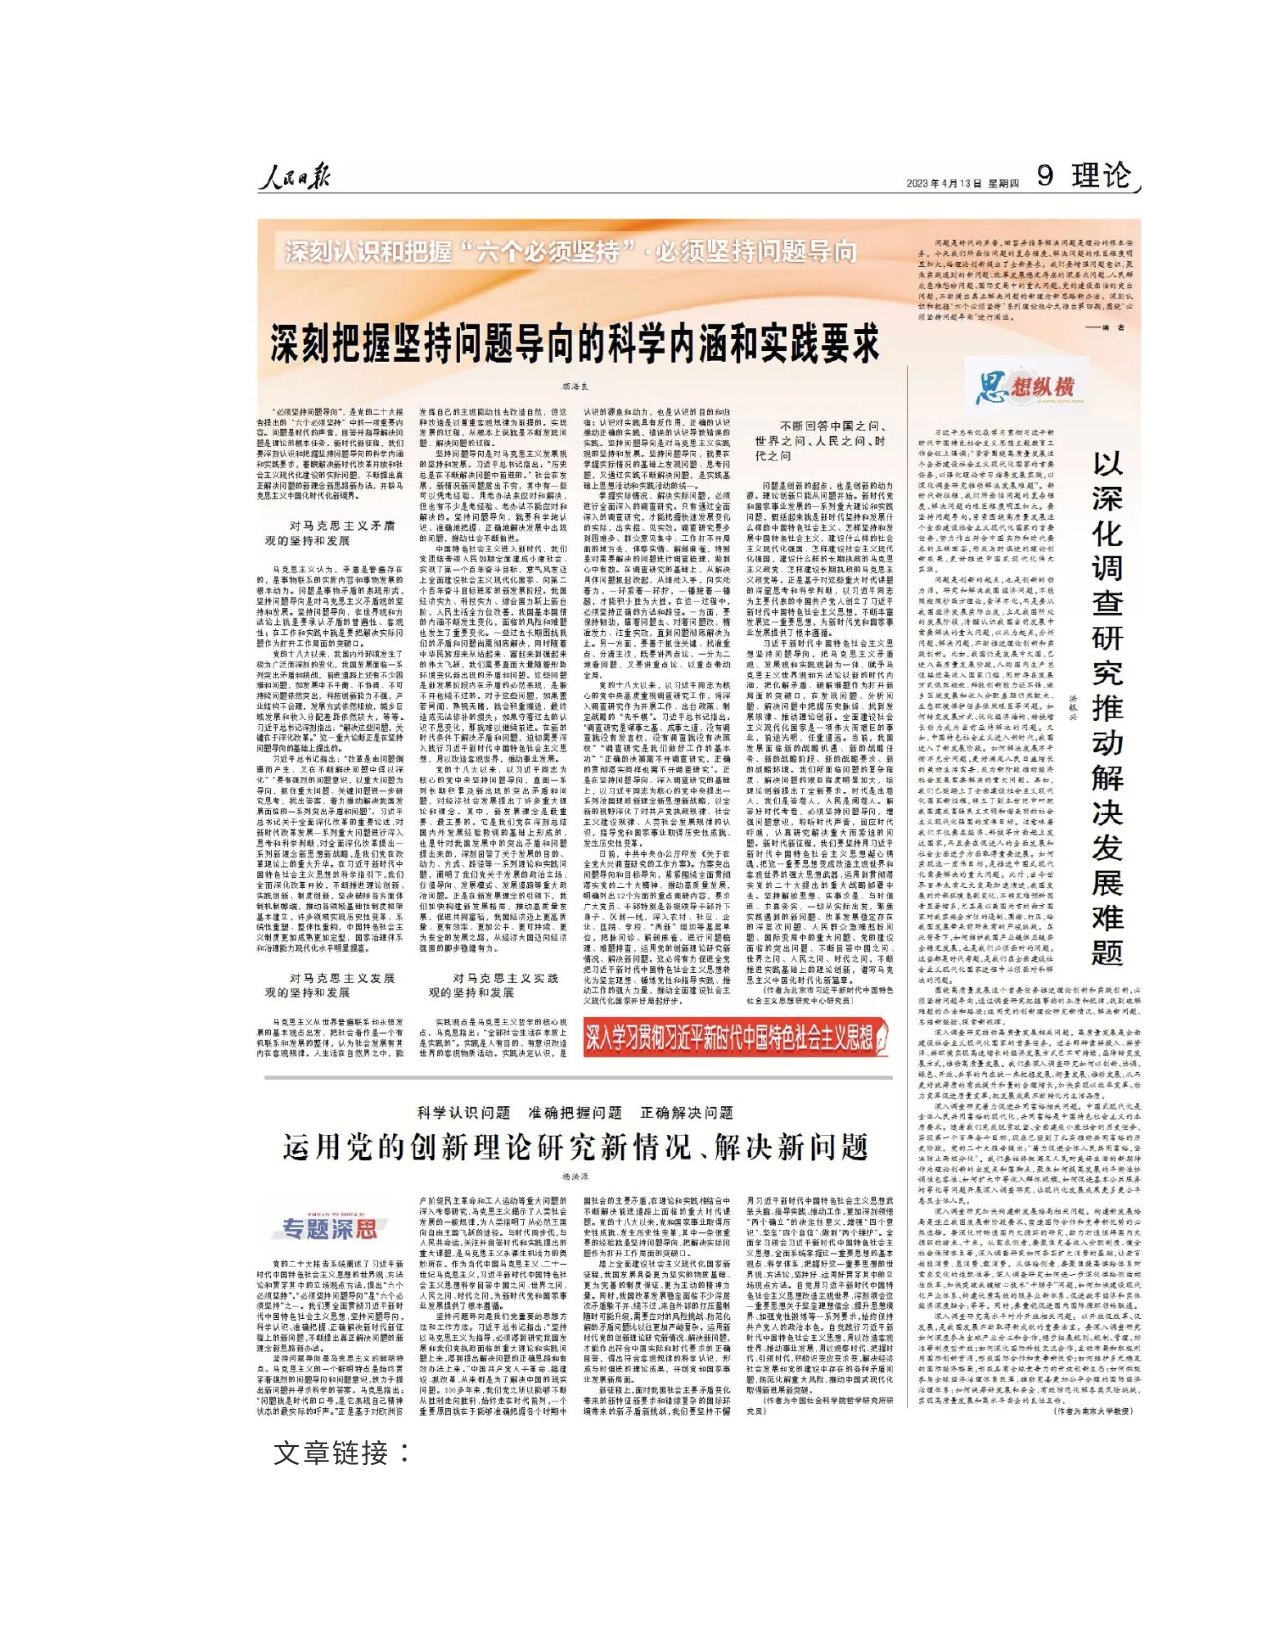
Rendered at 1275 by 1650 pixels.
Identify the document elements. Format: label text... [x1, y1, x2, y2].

picture [248, 150, 1149, 1422]
text 文章链接： [230, 1434, 1045, 1471]
